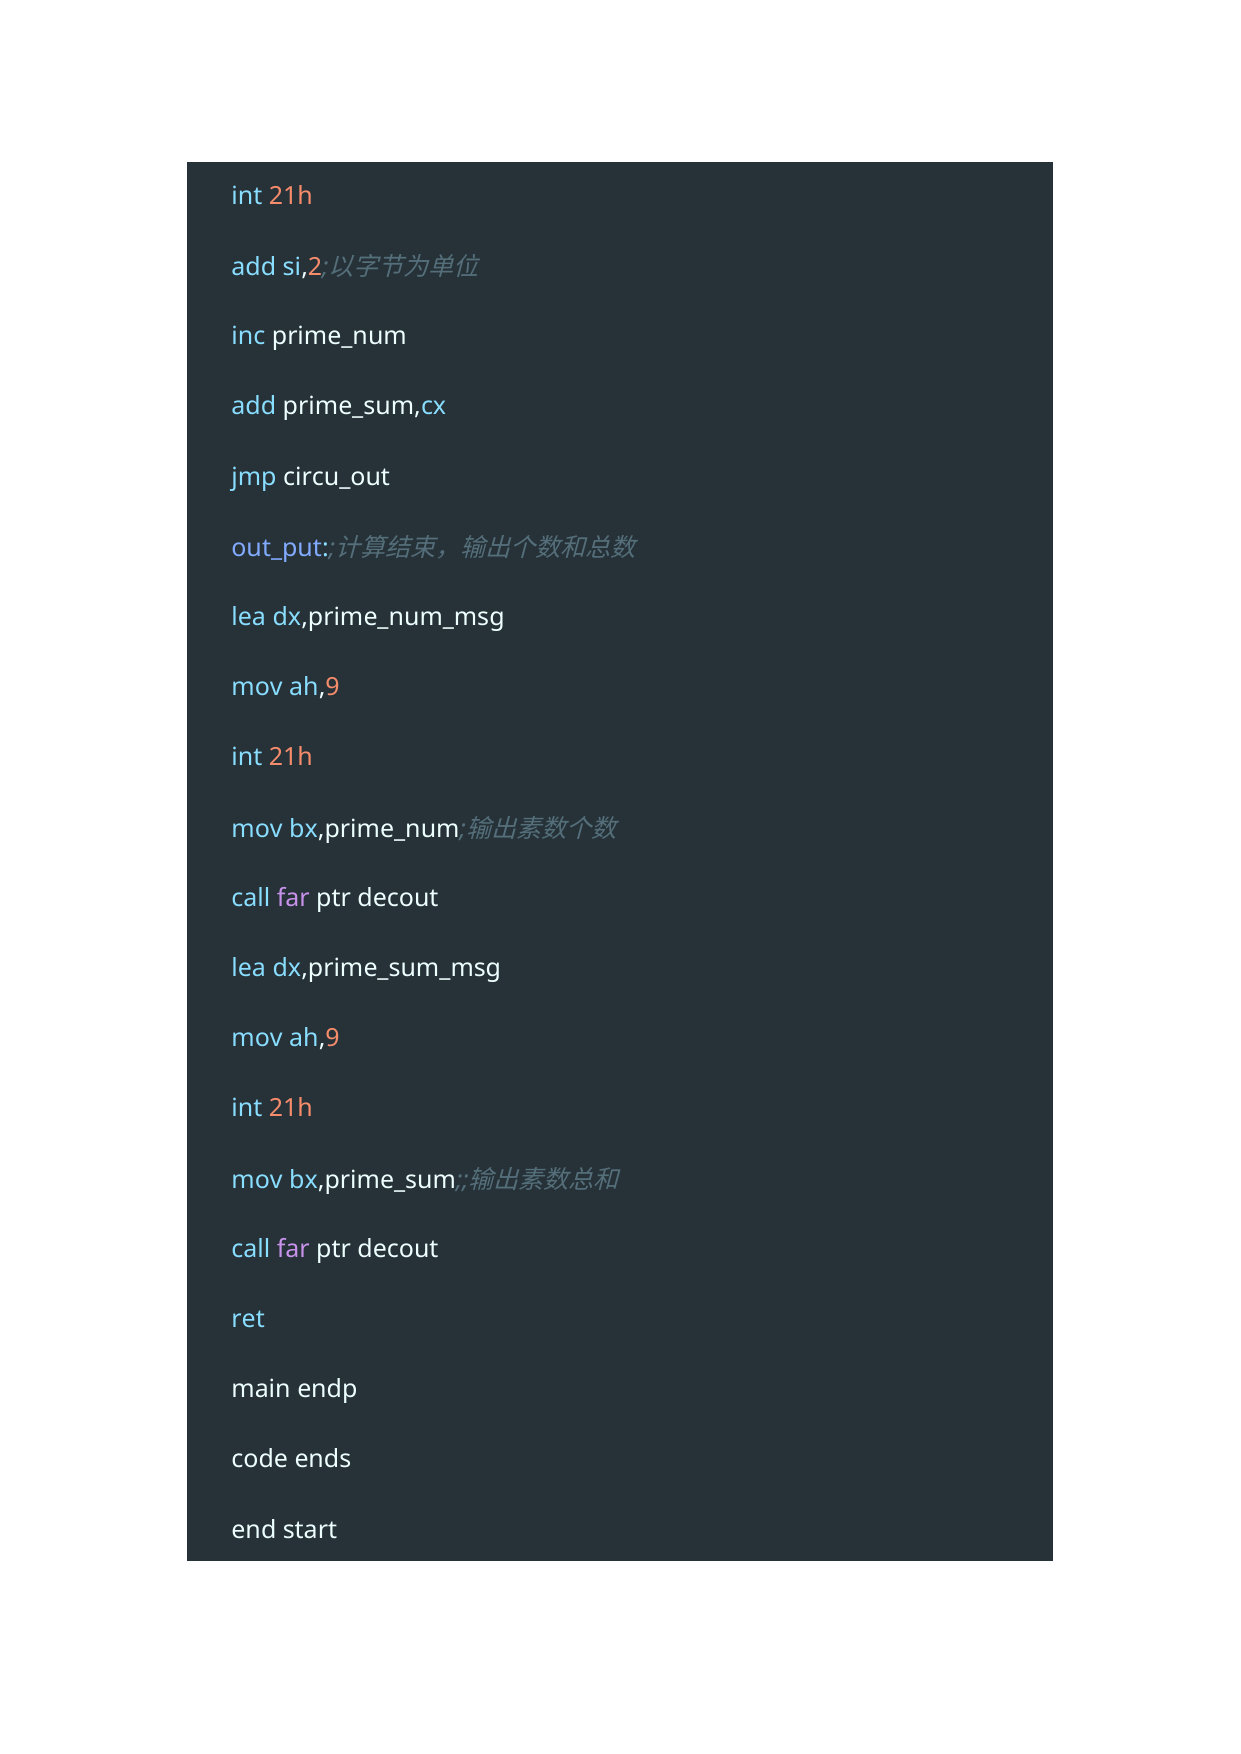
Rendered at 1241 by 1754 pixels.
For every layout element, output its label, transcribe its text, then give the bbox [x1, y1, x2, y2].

text add si,2;以字节为单位 [187, 232, 1053, 297]
text int 21h [187, 1075, 1053, 1140]
text add prime_sum,cx [187, 373, 1053, 438]
text mov ah,9 [187, 653, 1053, 718]
text int 21h [187, 162, 1053, 227]
text main endp [187, 1356, 1053, 1421]
text mov ah,9 [187, 1004, 1053, 1069]
text mov bx,prime_sum;;输出素数总和 [187, 1145, 1053, 1210]
text jmp circu_out [187, 443, 1053, 508]
text code ends [187, 1426, 1053, 1491]
text mov bx,prime_num;输出素数个数 [187, 794, 1053, 859]
text end start [187, 1496, 1053, 1561]
text call far ptr decout [187, 864, 1053, 929]
text call far ptr decout [187, 1215, 1053, 1280]
text int 21h [187, 724, 1053, 789]
text ret [187, 1285, 1053, 1350]
text lea dx,prime_num_msg [187, 583, 1053, 648]
text lea dx,prime_sum_msg [187, 934, 1053, 999]
text inc prime_num [187, 302, 1053, 367]
text out_put:;计算结束，输出个数和总数 [187, 513, 1053, 578]
